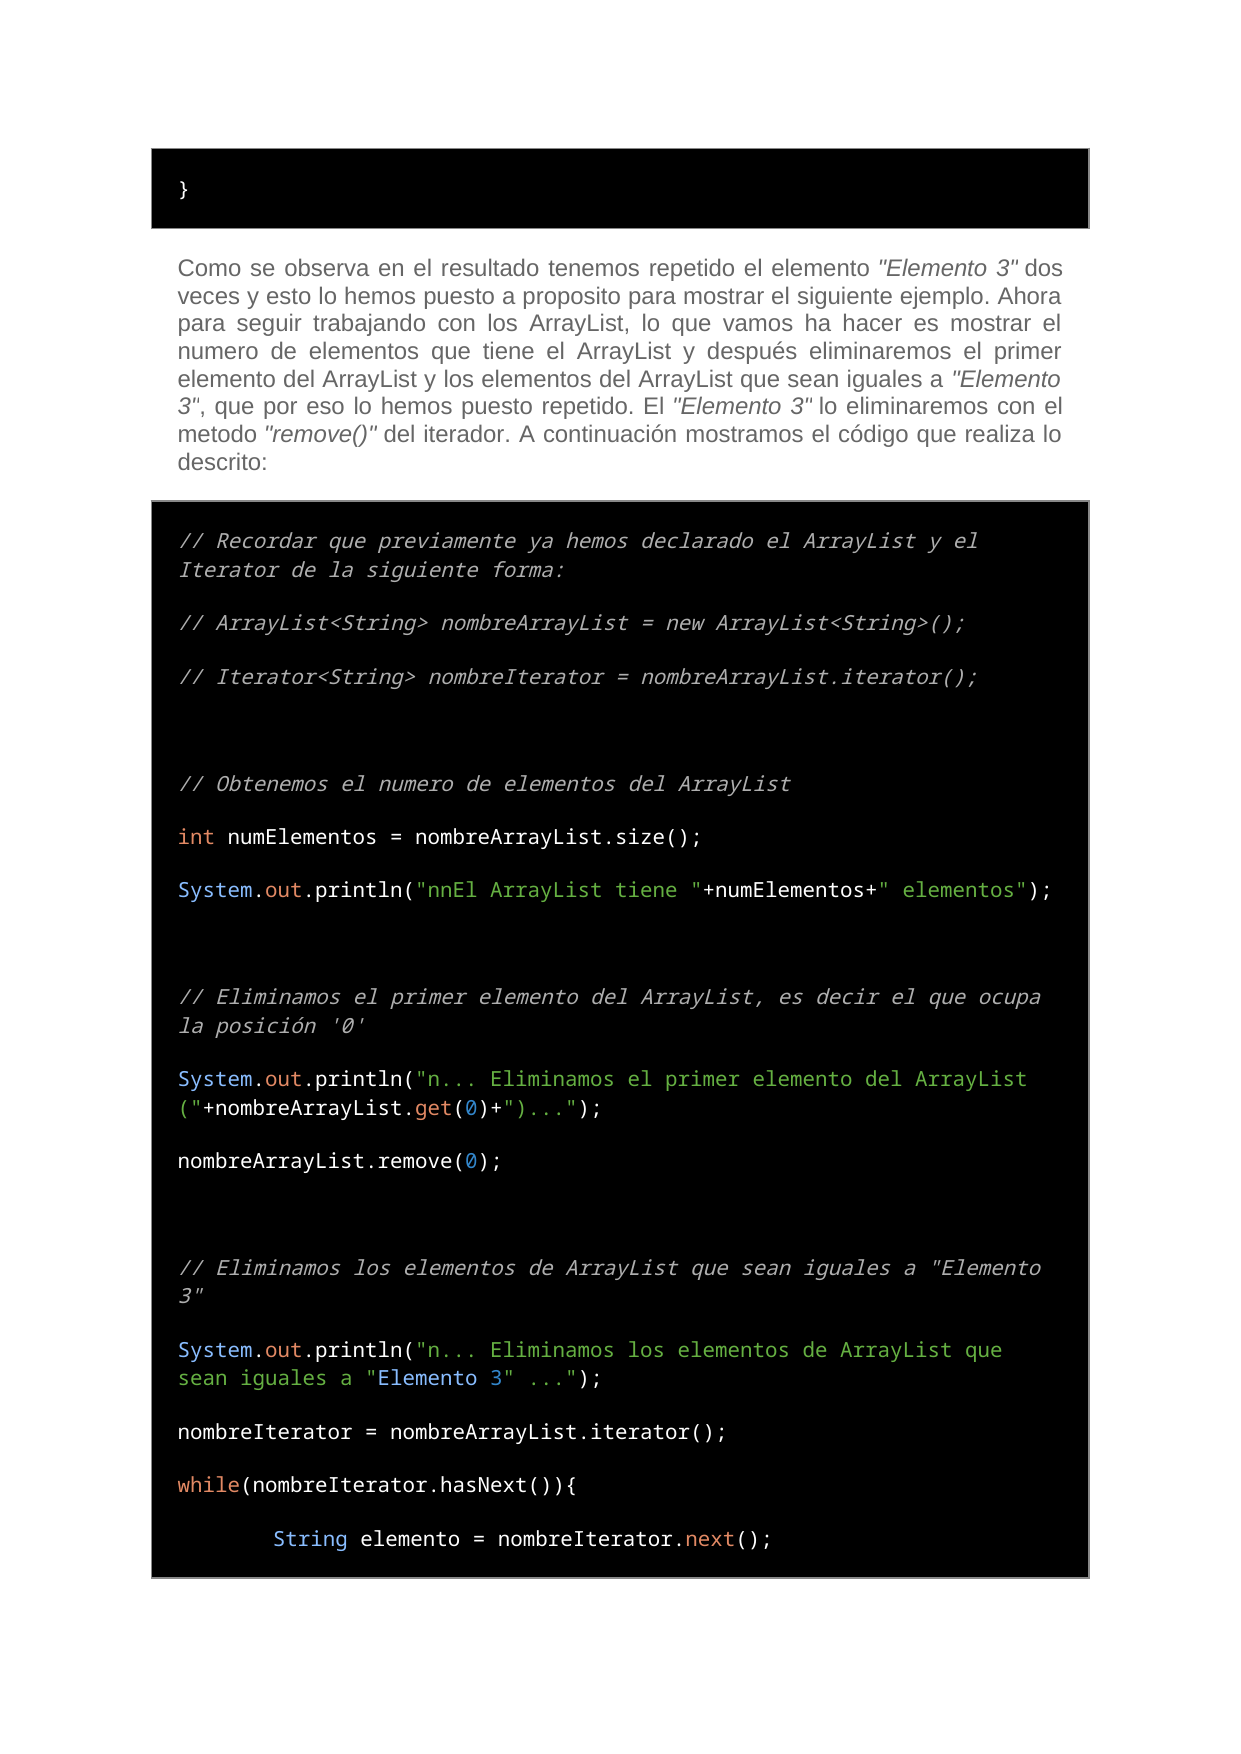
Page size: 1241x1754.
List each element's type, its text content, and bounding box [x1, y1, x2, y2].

text System.out.println("n... Eliminamos los elementos de ArrayList que sean iguales a "Elemento 3" ..."); [152, 1308, 1088, 1390]
text while(nombreIterator.hasNext()){ [152, 1444, 1088, 1497]
text // Iterator<String> nombreIterator = nombreArrayList.iterator(); [152, 635, 1088, 689]
text // ArrayList<String> nombreArrayList = new ArrayList<String>(); [152, 582, 1088, 635]
text // Obtenemos el numero de elementos del ArrayList [152, 742, 1088, 796]
text } [152, 149, 1088, 228]
text int numElementos = nombreArrayList.size(); [152, 796, 1088, 849]
text // Recordar que previamente ya hemos declarado el ArrayList y el Iterator de la siguiente forma: [152, 502, 1088, 582]
text nombreArrayList.remove(0); [152, 1120, 1088, 1173]
text // Eliminamos los elementos de ArrayList que sean iguales a "Elemento 3" [152, 1227, 1088, 1308]
text String elemento = nombreIterator.next(); [152, 1497, 1088, 1577]
text // Eliminamos el primer elemento del ArrayList, es decir el que ocupa la posición '0' [152, 956, 1088, 1038]
text nombreIterator = nombreArrayList.iterator(); [152, 1390, 1088, 1444]
text System.out.println("nnEl ArrayList tiene "+numElementos+" elementos"); [152, 849, 1088, 902]
text System.out.println("n... Eliminamos el primer elemento del ArrayList ("+nombreArrayList.get(0)+")..."); [152, 1038, 1088, 1120]
